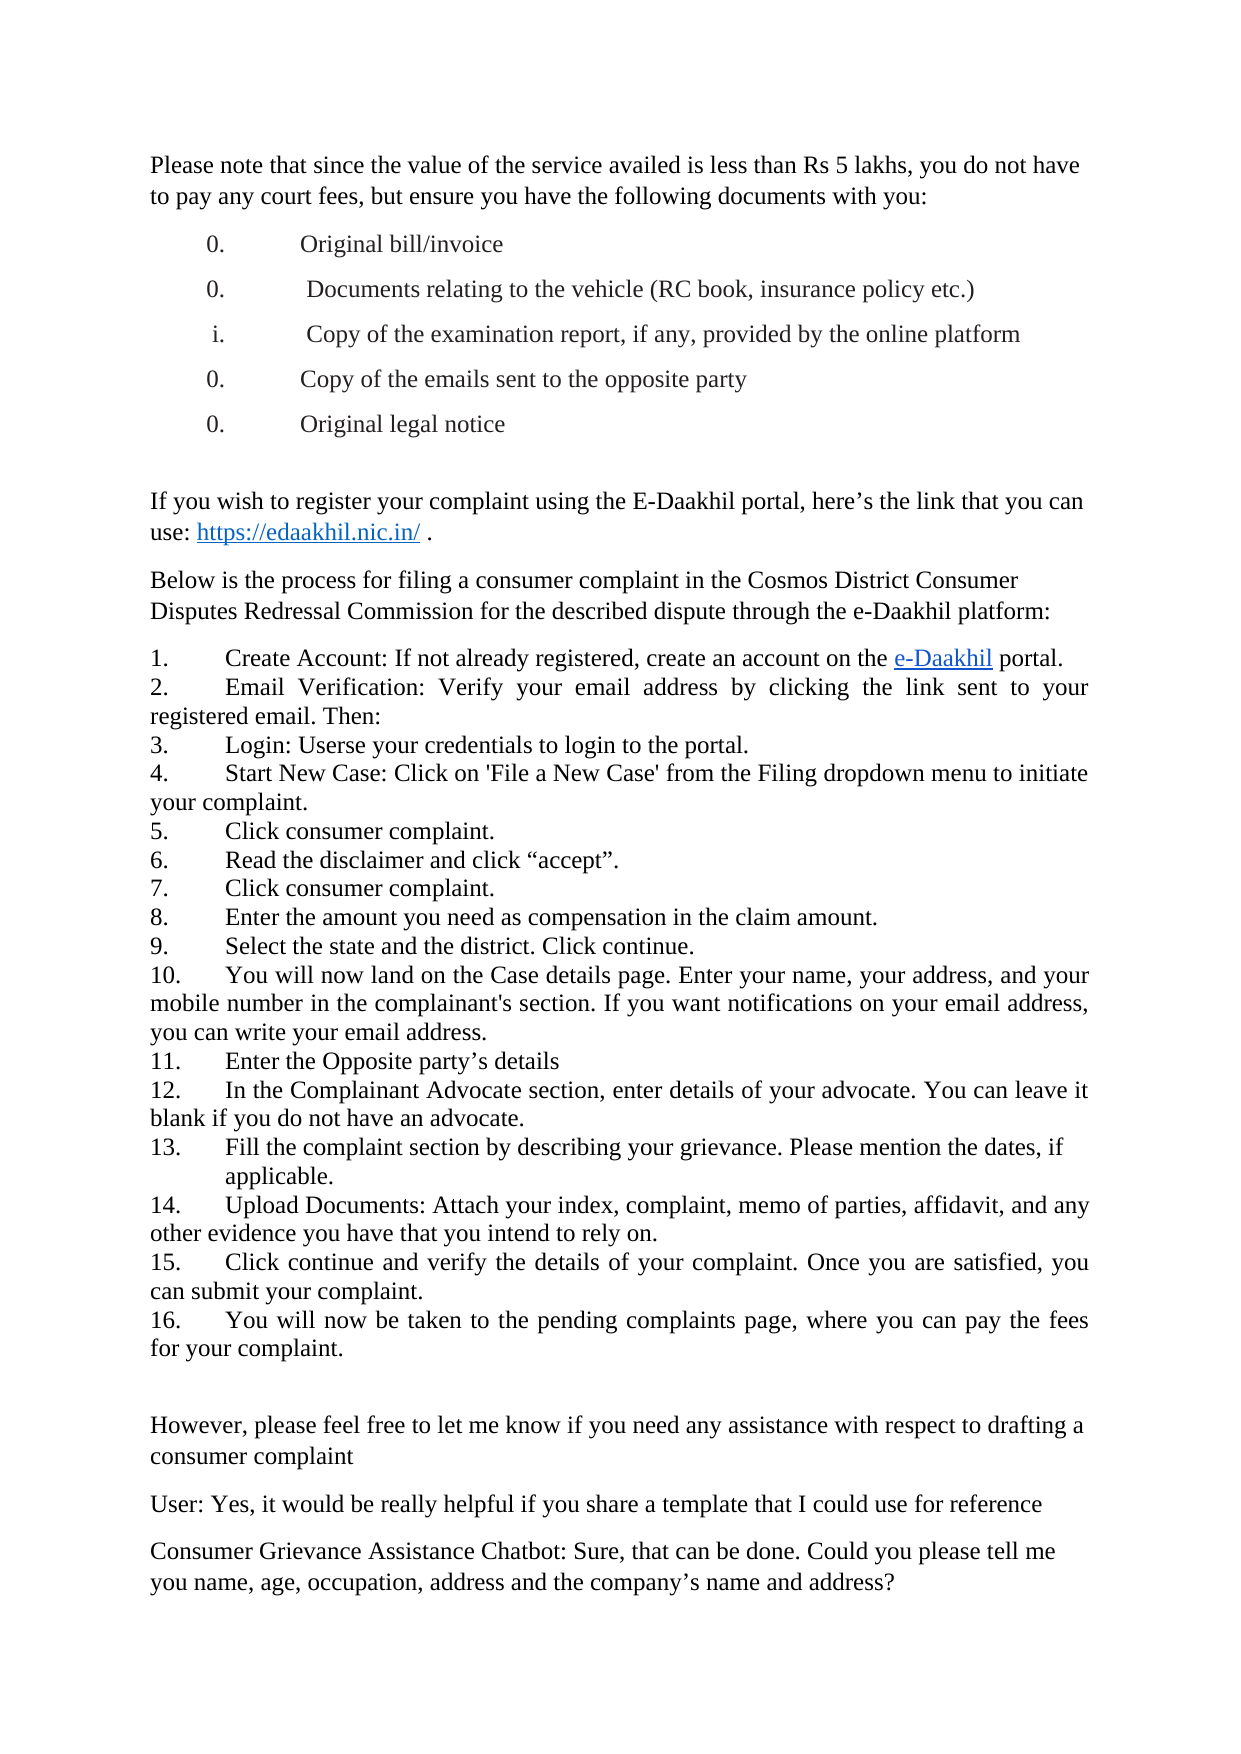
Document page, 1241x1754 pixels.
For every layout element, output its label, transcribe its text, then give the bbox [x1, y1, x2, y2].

text 12. In the Complainant Advocate section, enter details of your advocate. You can leave it blank if you do not have an advocate. [150, 1075, 1090, 1132]
text User: Yes, it would be really helpful if you share a template that I could use for reference [150, 1489, 1090, 1517]
text 7. Click consumer complaint. [150, 873, 1090, 902]
text 5. Click consumer complaint. [150, 816, 1090, 845]
text 8. Enter the amount you need as compensation in the claim amount. [150, 902, 1090, 931]
text 3. Login: Userse your credentials to login to the portal. [150, 730, 1090, 758]
text Consumer Grievance Assistance Chatbot: Sure, that can be done. Could you please tell me you name, age, occupation, address and the company’s name and address? [150, 1536, 1090, 1596]
text However, please feel free to let me know if you need any assistance with respect to drafting a consumer complaint [150, 1410, 1090, 1470]
text 10. You will now land on the Case details page. Enter your name, your address, and your mobile number in the complainant's section. If you want notifications on your email address, you can write your email address. [150, 960, 1090, 1046]
text 9. Select the state and the district. Click continue. [150, 931, 1090, 960]
text 11. Enter the Opposite party’s details [150, 1046, 1090, 1075]
list Documents relating to the vehicle (RC book, insurance policy etc.) [225, 274, 1078, 303]
text 6. Read the disclaimer and click “accept”. [150, 845, 1090, 873]
text 1. Create Account: If not already registered, create an account on the e-Daakhil portal. [150, 643, 1090, 672]
text 4. Start New Case: Click on 'File a New Case' from the Filing dropdown menu to initiate your complaint. [150, 758, 1090, 816]
text 14. Upload Documents: Attach your index, complaint, memo of parties, affidavit, and any other evidence you have that you intend to rely on. [150, 1190, 1090, 1247]
list Copy of the emails sent to the opposite party [225, 364, 1078, 393]
text 2. Email Verification: Verify your email address by clicking the link sent to your registered email. Then: [150, 672, 1090, 730]
list Original legal notice [225, 409, 1078, 438]
text 13. Fill the complaint section by describing your grievance. Please mention the dates, if [150, 1132, 1090, 1161]
list Copy of the examination report, if any, provided by the online platform [225, 319, 1078, 348]
list Original bill/invoice [225, 229, 1078, 257]
text 16. You will now be taken to the pending complaints page, where you can pay the fees for your complaint. [150, 1305, 1090, 1362]
text Below is the process for filing a consumer complaint in the Cosmos District Consumer Disputes Redressal Commission for the described dispute through the e-Daakhil platform: [150, 565, 1090, 624]
text 15. Click continue and verify the details of your complaint. Once you are satisfied, you can submit your complaint. [150, 1247, 1090, 1305]
text If you wish to register your complaint using the E-Daakhil portal, here’s the link that you can use: https://edaakhil.nic.in/ . [150, 486, 1090, 546]
text applicable. [150, 1161, 1090, 1190]
text Please note that since the value of the service availed is less than Rs 5 lakhs, you do not have to pay any court fees, but ensure you have the following documents with you: [150, 150, 1090, 210]
